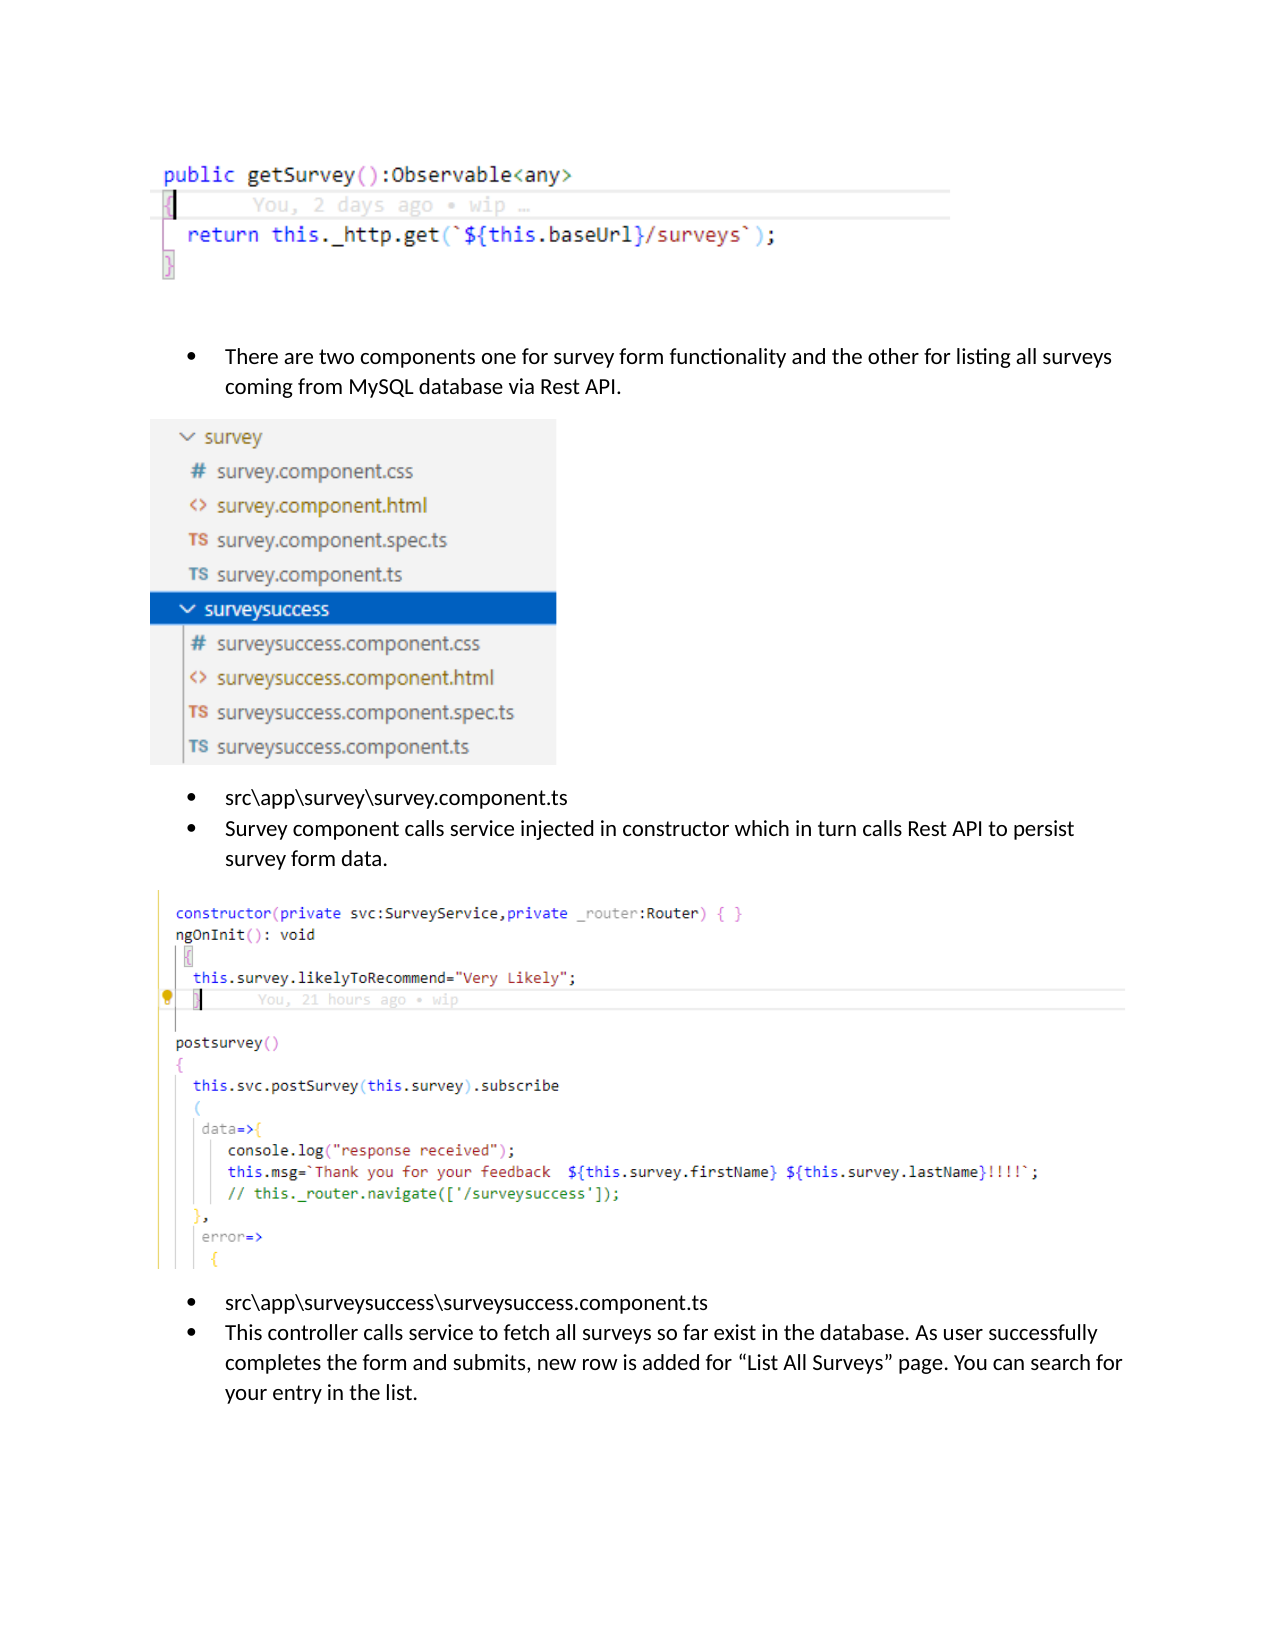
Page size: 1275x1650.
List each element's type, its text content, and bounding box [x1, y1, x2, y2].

picture [150, 890, 1125, 1269]
list This controller calls service to fetch all surveys so far exist in the database. As user successfully completes the form and submits, new row is added for “List All Surveys” page. You can search for your entry in the list. [187, 1318, 1125, 1407]
list Survey component calls service injected in constructor which in turn calls Rest API to persist survey form data. [187, 814, 1125, 872]
picture [150, 419, 557, 765]
picture [150, 150, 951, 324]
list src\app\surveysuccess\surveysuccess.component.ts [187, 1288, 1125, 1316]
list There are two components one for survey form functionality and the other for listing all surveys coming from MySQL database via Rest API. [187, 342, 1125, 401]
list src\app\survey\survey.component.ts [187, 783, 1125, 812]
